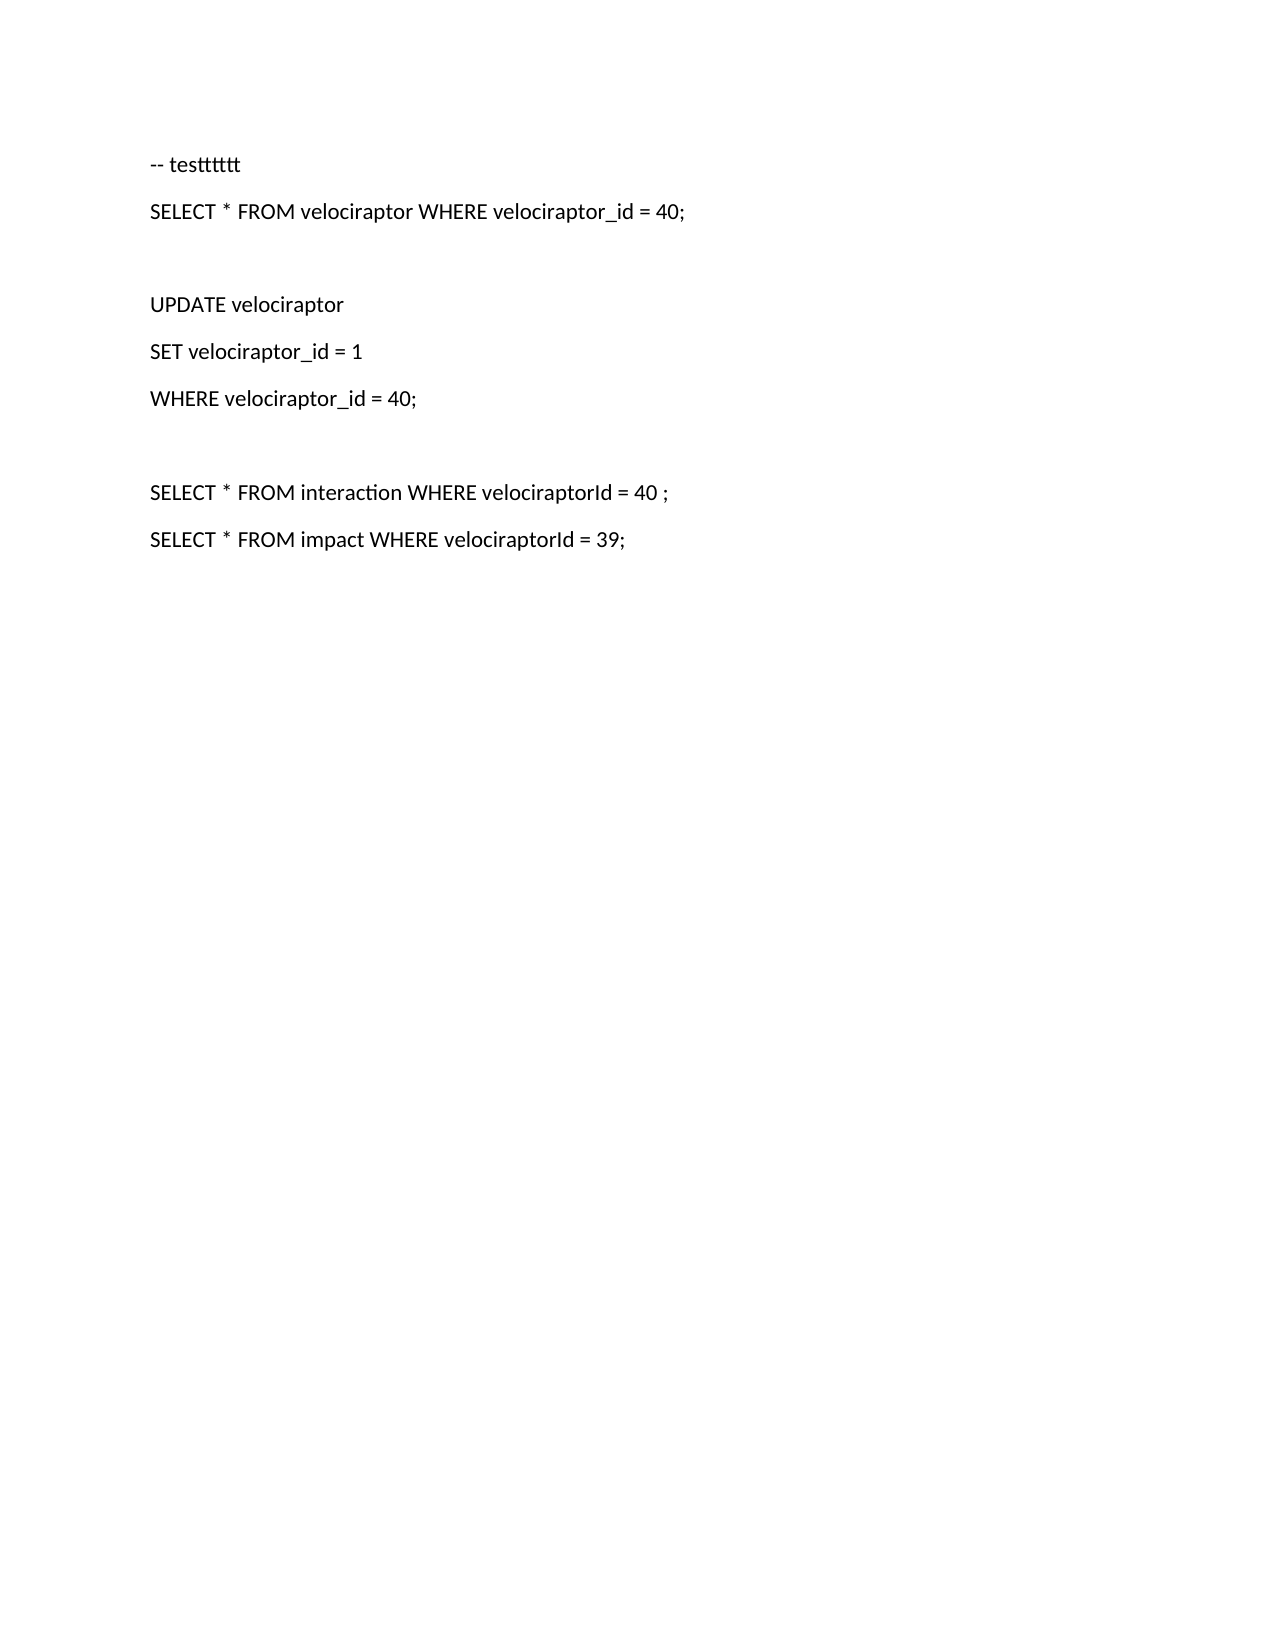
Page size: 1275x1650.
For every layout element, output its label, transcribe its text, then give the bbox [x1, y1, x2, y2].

text UPDATE velociraptor [150, 291, 1125, 319]
text -- testttttt [150, 150, 1125, 178]
text SELECT * FROM interaction WHERE velociraptorId = 40 ; [150, 478, 1125, 506]
text SELECT * FROM velociraptor WHERE velociraptor_id = 40; [150, 197, 1125, 225]
text SELECT * FROM impact WHERE velociraptorId = 39; [150, 525, 1125, 553]
text SET velociraptor_id = 1 [150, 337, 1125, 366]
text WHERE velociraptor_id = 40; [150, 384, 1125, 412]
